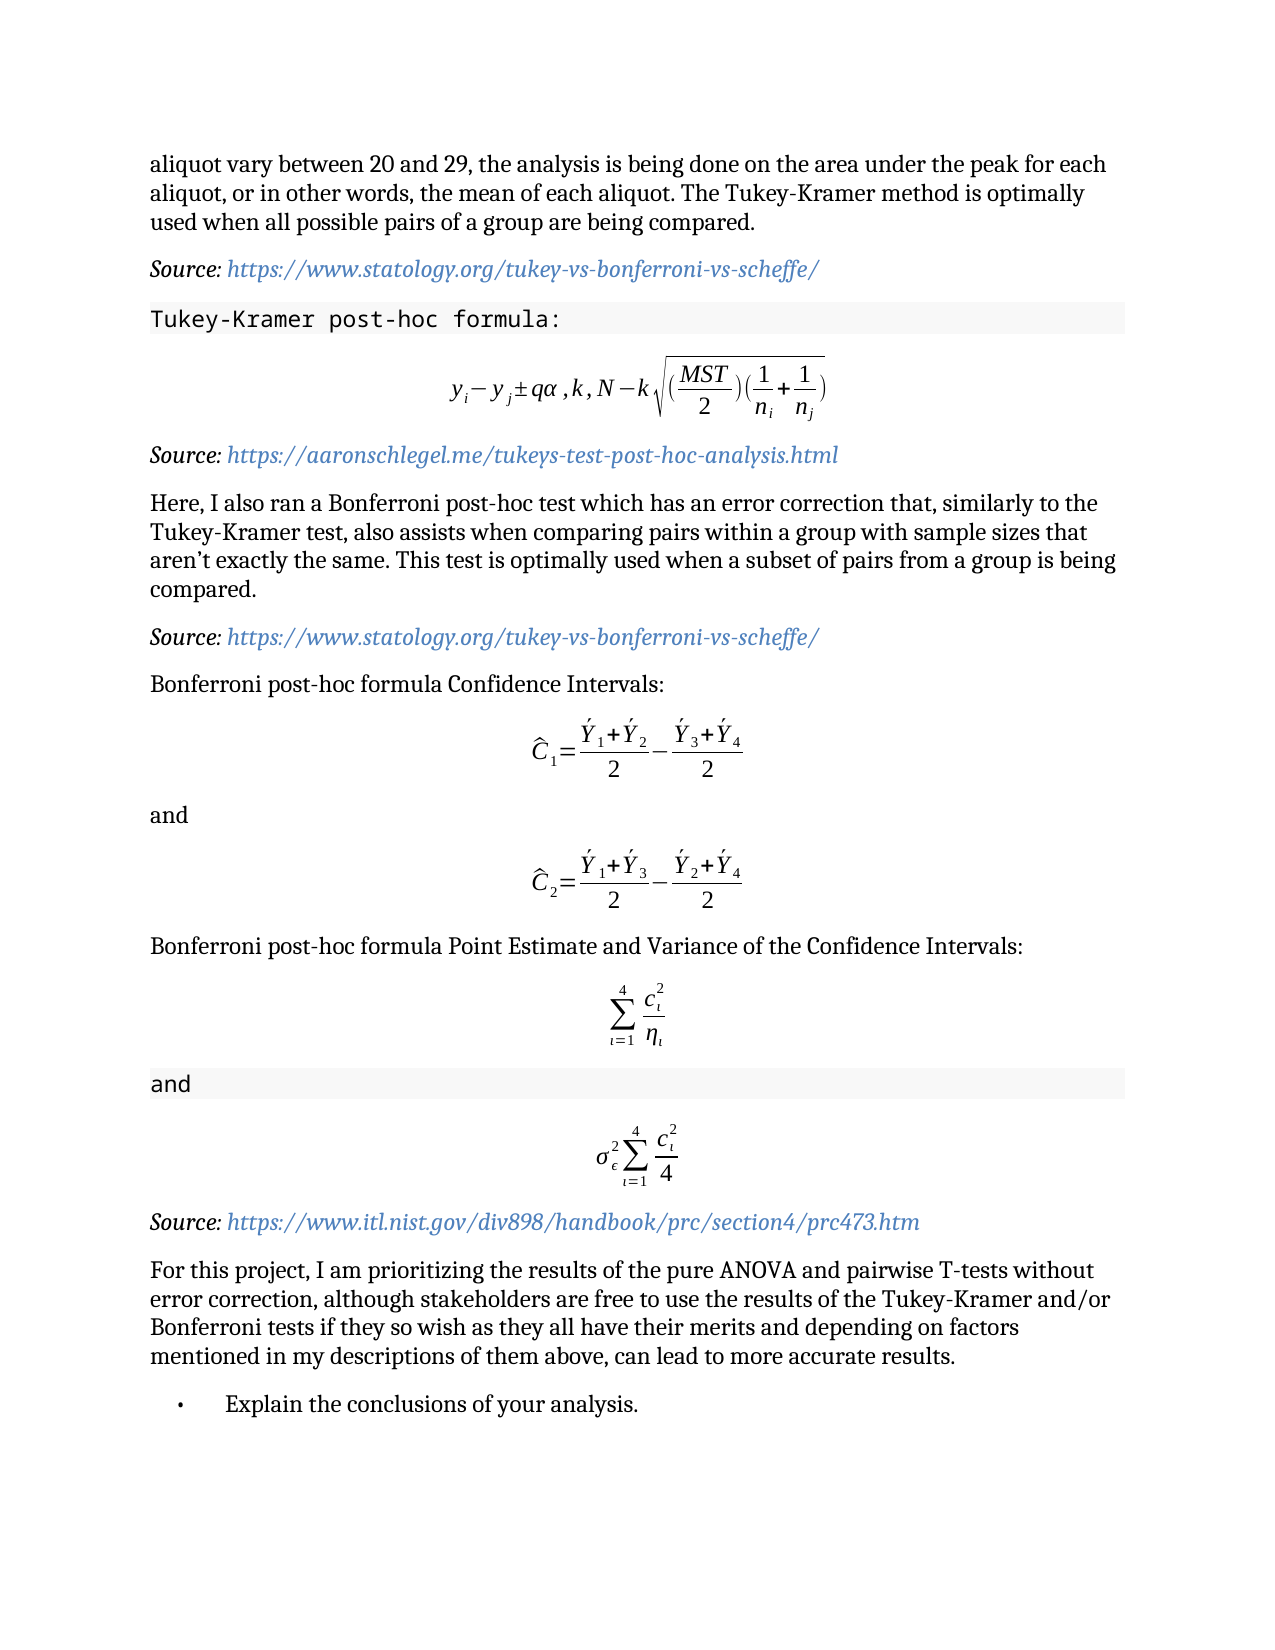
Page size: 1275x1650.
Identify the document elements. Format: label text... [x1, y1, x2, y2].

text Source: https://www.itl.nist.gov/div898/handbook/prc/section4/prc473.htm [150, 1208, 1125, 1237]
text Bonferroni post-hoc formula Confidence Intervals: [150, 670, 1125, 699]
text and [150, 801, 1125, 830]
text Tukey-Kramer post-hoc formula: [150, 302, 1125, 334]
text Bonferroni post-hoc formula Point Estimate and Variance of the Confidence Intervals: [150, 932, 1125, 961]
text Source: https://www.statology.org/tukey-vs-bonferroni-vs-scheffe/ [150, 623, 1125, 651]
text Here, I also ran a Bonferroni post-hoc test which has an error correction that, similarly to the Tukey-Kramer test, also assists when comparing pairs within a group with sample sizes that aren’t exactly the same. This test is optimally used when a subset of pairs from a group is being compared. [150, 489, 1125, 604]
text and [150, 1068, 1125, 1099]
text Source: https://www.statology.org/tukey-vs-bonferroni-vs-scheffe/ [150, 255, 1125, 284]
list Explain the conclusions of your analysis. [175, 1389, 1125, 1418]
text For this project, I am prioritizing the results of the pure ANOVA and pairwise T-tests without error correction, although stakeholders are free to use the results of the Tukey-Kramer and/or Bonferroni tests if they so wish as they all have their merits and depending on factors mentioned in my descriptions of them above, can lead to more accurate results. [150, 1256, 1125, 1371]
text Source: https://aaronschlegel.me/tukeys-test-post-hoc-analysis.html [150, 441, 1125, 470]
